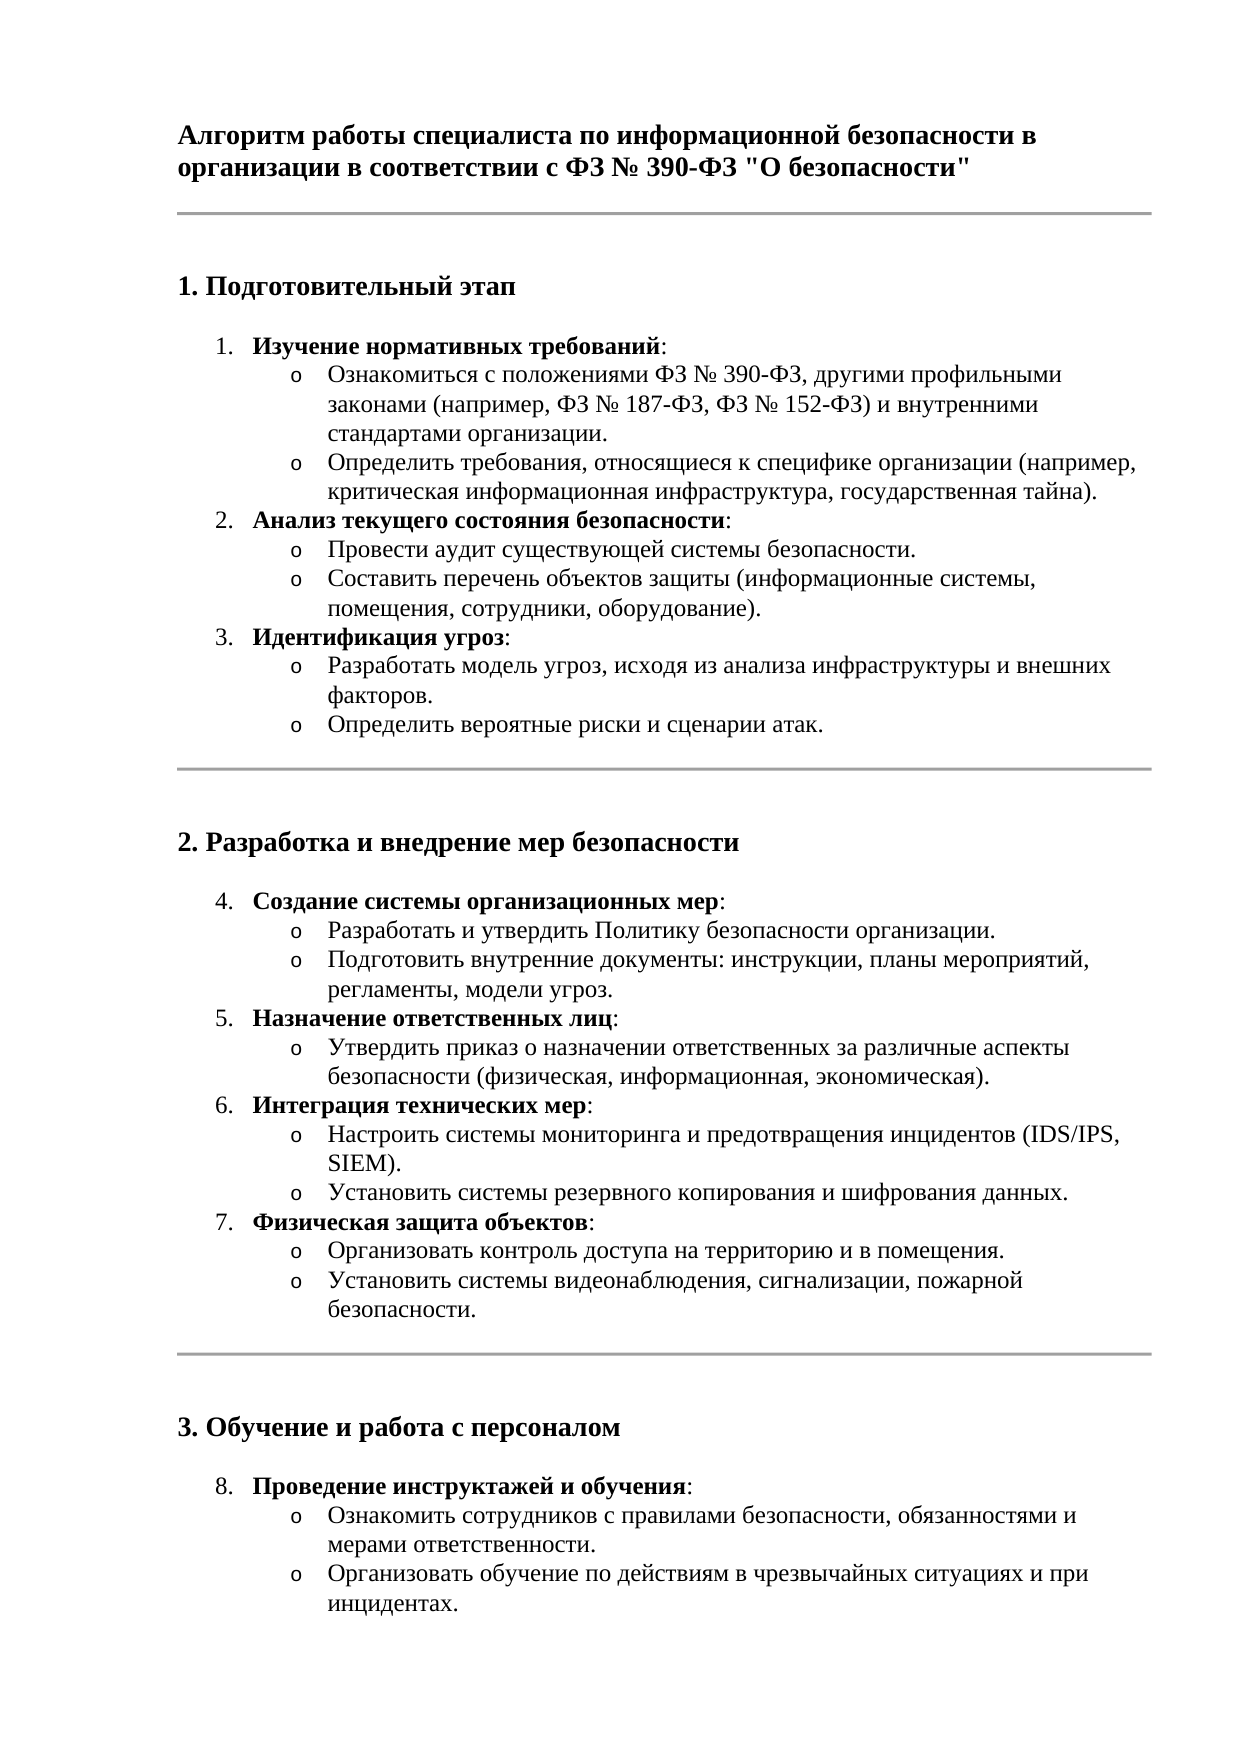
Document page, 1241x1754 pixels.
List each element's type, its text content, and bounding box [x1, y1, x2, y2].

list Анализ текущего состояния безопасности: [215, 505, 1152, 534]
list Подготовить внутренние документы: инструкции, планы мероприятий, регламенты, модели угроз. [290, 944, 1152, 1003]
list Установить системы резервного копирования и шифрования данных. [290, 1177, 1152, 1207]
text 3. Обучение и работа с персоналом [177, 1410, 1152, 1442]
text 1. Подготовительный этап [177, 269, 1152, 302]
list Физическая защита объектов: [215, 1207, 1152, 1235]
list Составить перечень объектов защиты (информационные системы, помещения, сотрудники, оборудование). [290, 563, 1152, 622]
list Ознакомить сотрудников с правилами безопасности, обязанностями и мерами ответственности. [290, 1500, 1152, 1558]
list Организовать контроль доступа на территорию и в помещения. [290, 1235, 1152, 1265]
list Определить требования, относящиеся к специфике организации (например, критическая информационная инфраструктура, государственная тайна). [290, 447, 1152, 505]
list Утвердить приказ о назначении ответственных за различные аспекты безопасности (физическая, информационная, экономическая). [290, 1032, 1152, 1090]
list Настроить системы мониторинга и предотвращения инцидентов (IDS/IPS, SIEM). [290, 1119, 1152, 1177]
list Определить вероятные риски и сценарии атак. [290, 709, 1152, 738]
text Алгоритм работы специалиста по информационной безопасности в организации в соответствии с ФЗ № 390-ФЗ "О безопасности" [177, 118, 1152, 183]
list Разработать и утвердить Политику безопасности организации. [290, 915, 1152, 944]
list Ознакомиться с положениями ФЗ № 390-ФЗ, другими профильными законами (например, ФЗ № 187-ФЗ, ФЗ № 152-ФЗ) и внутренними стандартами организации. [290, 359, 1152, 447]
list Организовать обучение по действиям в чрезвычайных ситуациях и при инцидентах. [290, 1558, 1152, 1617]
list Создание системы организационных мер: [215, 886, 1152, 915]
list Интеграция технических мер: [215, 1090, 1152, 1119]
list Проведение инструктажей и обучения: [215, 1471, 1152, 1500]
list Провести аудит существующей системы безопасности. [290, 534, 1152, 563]
list Разработать модель угроз, исходя из анализа инфраструктуры и внешних факторов. [290, 650, 1152, 709]
text 2. Разработка и внедрение мер безопасности [177, 825, 1152, 857]
list Установить системы видеонаблюдения, сигнализации, пожарной безопасности. [290, 1265, 1152, 1323]
list Идентификация угроз: [215, 622, 1152, 650]
list Назначение ответственных лиц: [215, 1003, 1152, 1032]
list Изучение нормативных требований: [215, 331, 1152, 359]
